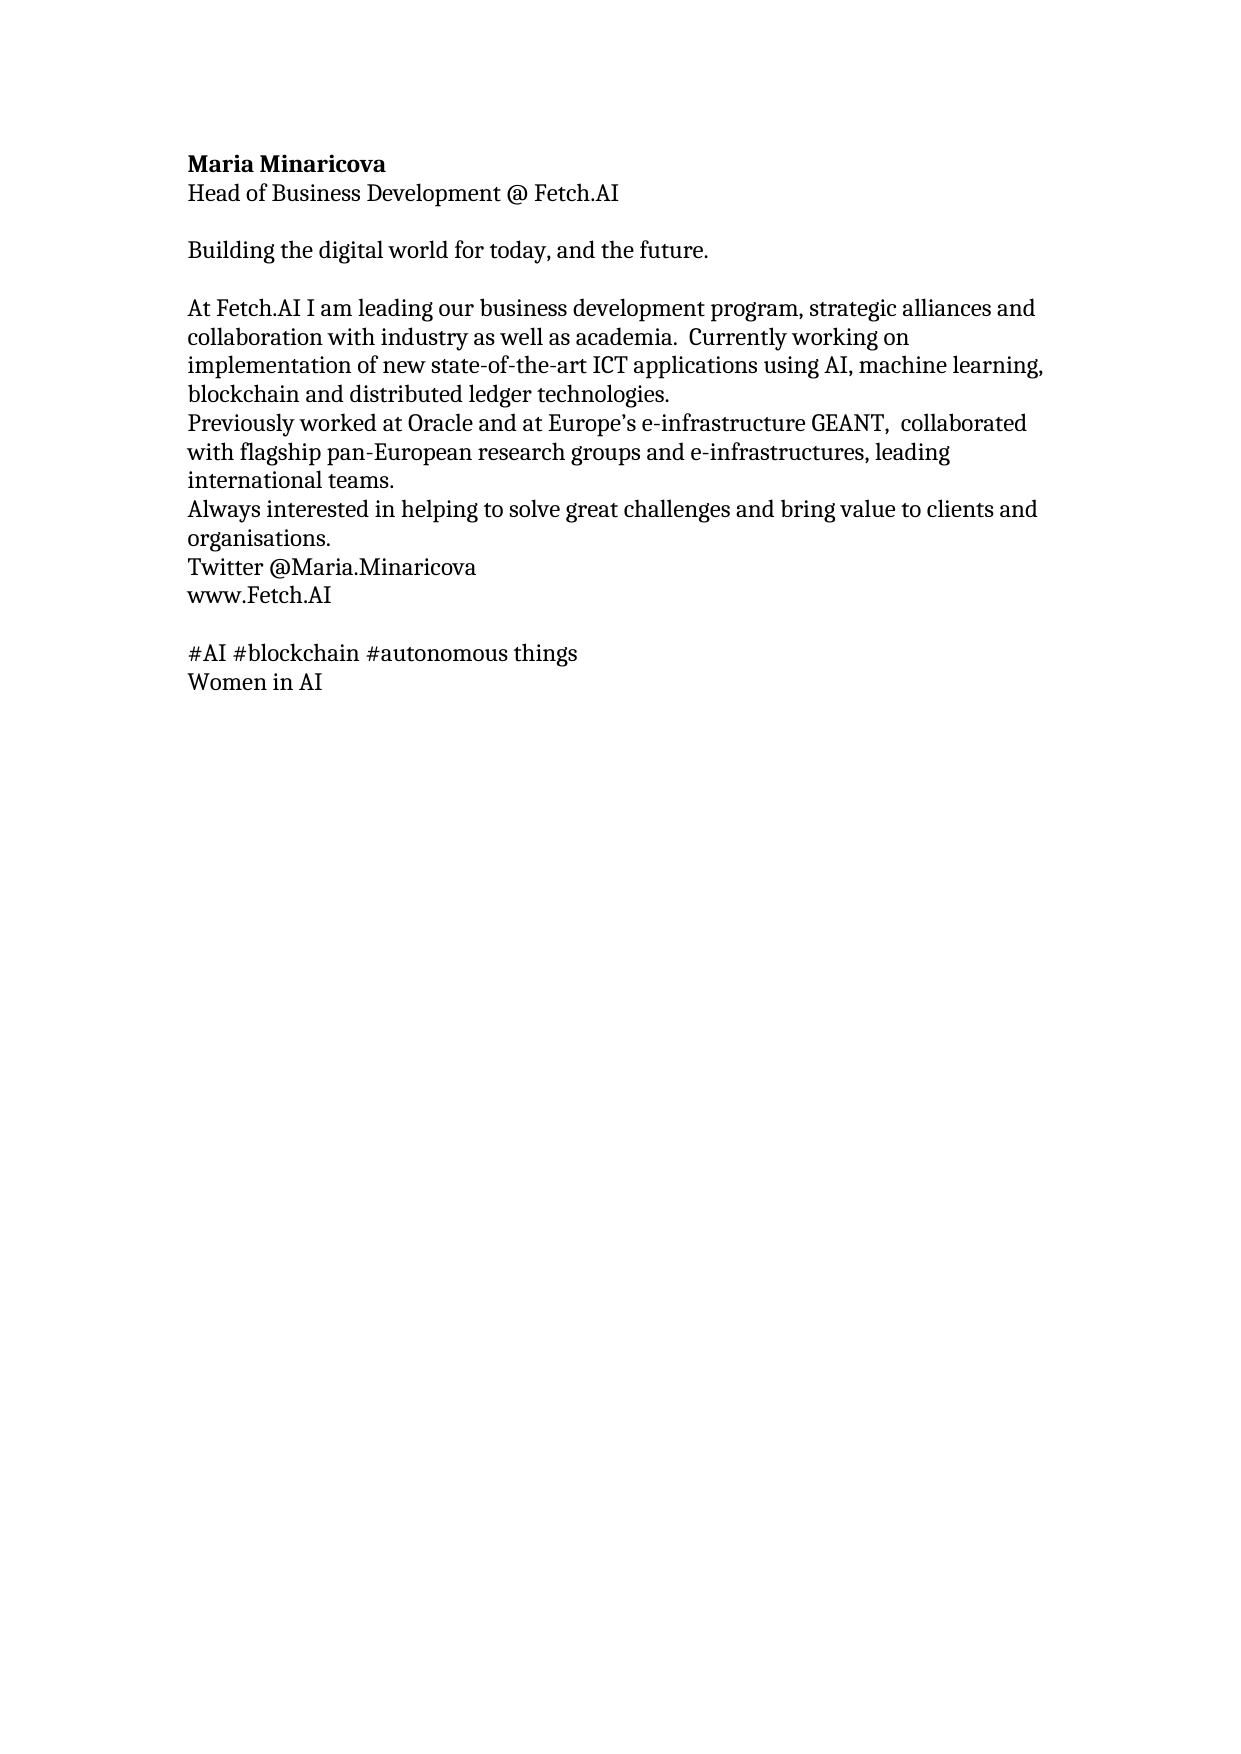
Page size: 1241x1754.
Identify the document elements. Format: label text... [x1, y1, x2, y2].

text Maria Minaricova Head of Business Development @ Fetch.AI [187, 150, 1053, 207]
text Twitter @Maria.Minaricova [187, 552, 1053, 581]
text www.Fetch.AI [187, 581, 1053, 610]
text Always interested in helping to solve great challenges and bring value to clients and organisations. [187, 495, 1053, 552]
text Building the digital world for today, and the future. [187, 236, 1053, 265]
text Women in AI [187, 667, 1053, 696]
text Previously worked at Oracle and at Europe’s e-infrastructure GEANT, collaborated with flagship pan-European research groups and e-infrastructures, leading international teams. [187, 409, 1053, 495]
text #AI #blockchain #autonomous things [187, 639, 1053, 667]
text At Fetch.AI I am leading our business development program, strategic alliances and collaboration with industry as well as academia. Currently working on implementation of new state-of-the-art ICT applications using AI, machine learning, blockchain and distributed ledger technologies. [187, 265, 1053, 409]
